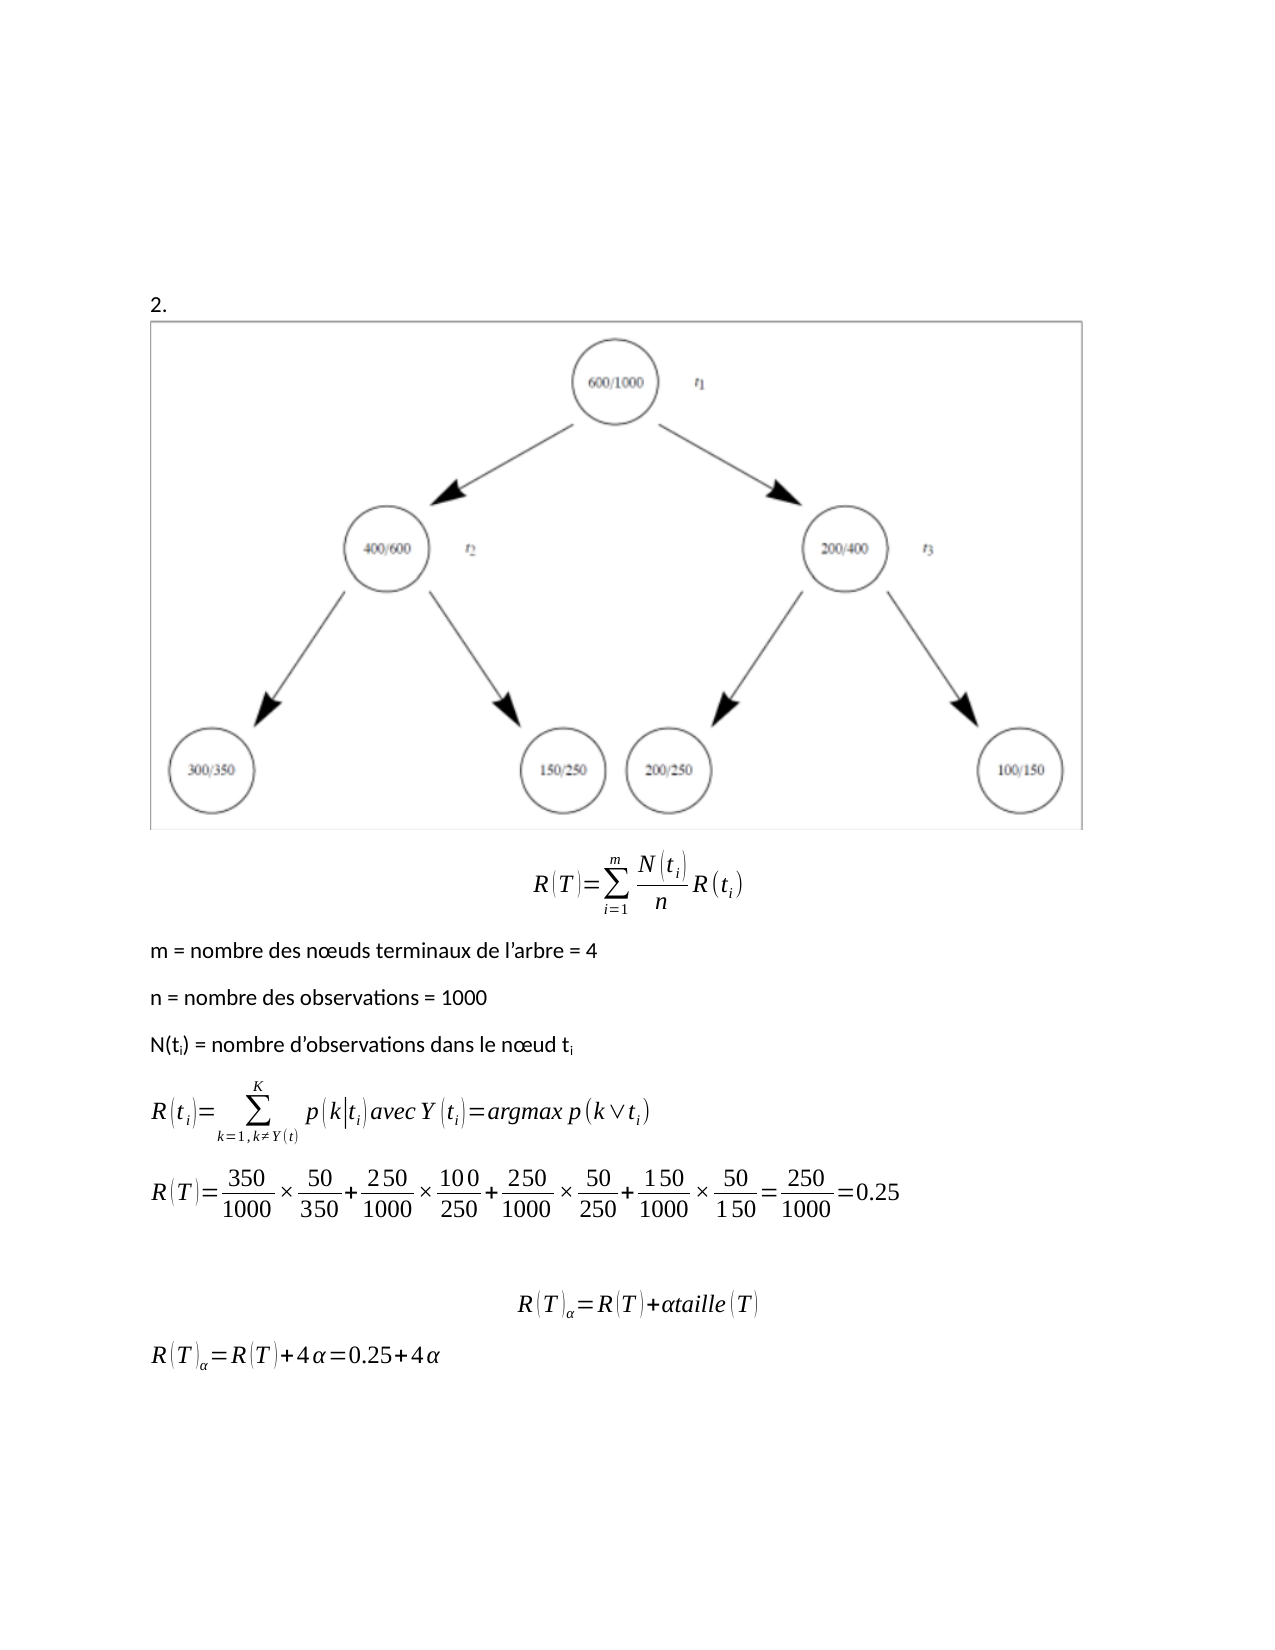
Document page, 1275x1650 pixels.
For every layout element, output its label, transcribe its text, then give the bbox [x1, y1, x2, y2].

text n = nombre des observations = 1000 [150, 983, 1125, 1011]
text N(ti) = nombre d’observations dans le nœud ti [150, 1030, 1125, 1058]
text m = nombre des nœuds terminaux de l’arbre = 4 [150, 936, 1125, 964]
picture [150, 320, 1083, 830]
